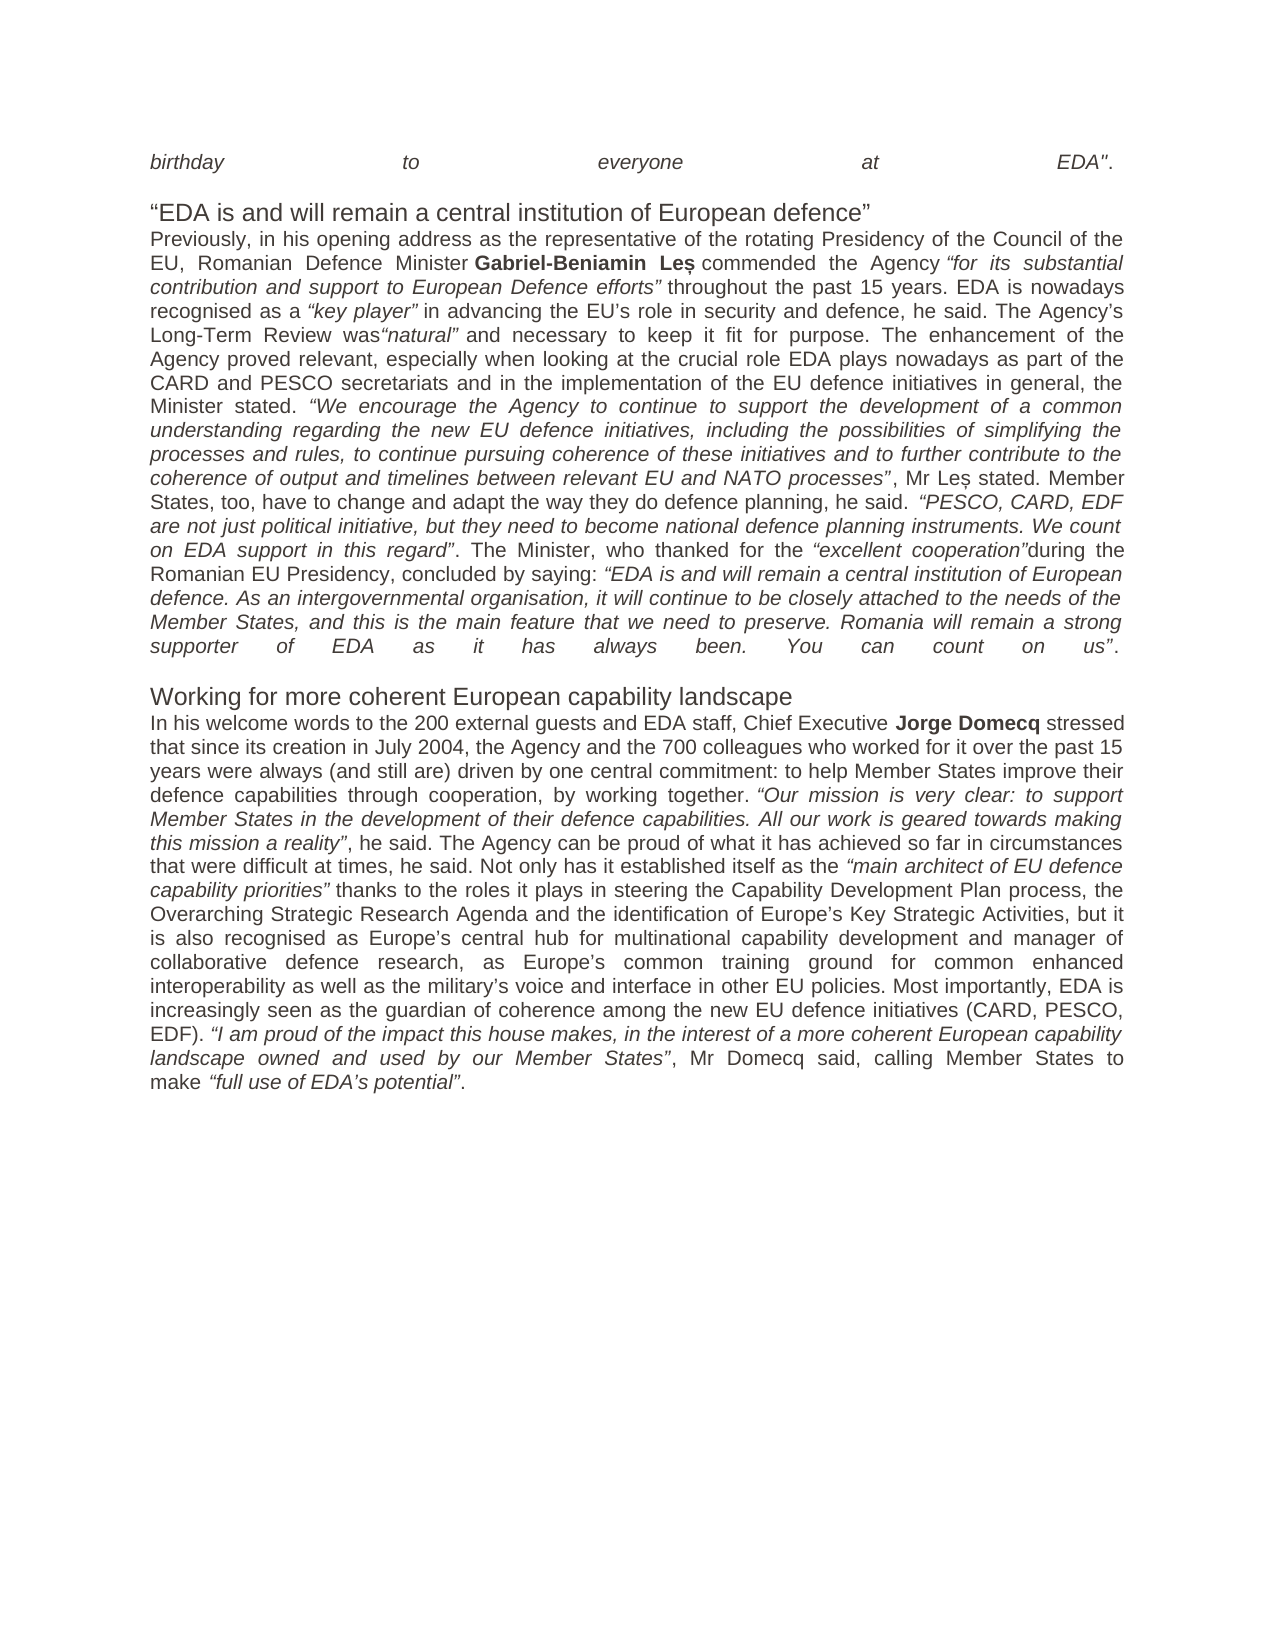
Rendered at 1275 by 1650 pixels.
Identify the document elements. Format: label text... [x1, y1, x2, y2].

text In his welcome words to the 200 external guests and EDA staff, Chief Executive Jorge Domecq stressed that since its creation in July 2004, the Agency and the 700 colleagues who worked for it over the past 15 years were always (and still are) driven by one central commitment: to help Member States improve their defence capabilities through cooperation, by working together. “Our mission is very clear: to support Member States in the development of their defence capabilities. All our work is geared towards making this mission a reality”, he said. The Agency can be proud of what it has achieved so far in circumstances that were difficult at times, he said. Not only has it established itself as the “main architect of EU defence capability priorities” thanks to the roles it plays in steering the Capability Development Plan process, the Overarching Strategic Research Agenda and the identification of Europe’s Key Strategic Activities, but it is also recognised as Europe’s central hub for multinational capability development and manager of collaborative defence research, as Europe’s common training ground for common enhanced interoperability as well as the military’s voice and interface in other EU policies. Most importantly, EDA is increasingly seen as the guardian of coherence among the new EU defence initiatives (CARD, PESCO, EDF). “I am proud of the impact this house makes, in the interest of a more coherent European capability landscape owned and used by our Member States”, Mr Domecq said, calling Member States to make “full use of EDA’s potential”. [150, 711, 1125, 1094]
text Previously, in his opening address as the representative of the rotating Presidency of the Council of the EU, Romanian Defence Minister Gabriel-Beniamin Leș commended the Agency “for its substantial contribution and support to European Defence efforts” throughout the past 15 years. EDA is nowadays recognised as a “key player” in advancing the EU’s role in security and defence, he said. The Agency’s Long-Term Review was“natural” and necessary to keep it fit for purpose. The enhancement of the Agency proved relevant, especially when looking at the crucial role EDA plays nowadays as part of the CARD and PESCO secretariats and in the implementation of the EU defence initiatives in general, the Minister stated. “We encourage the Agency to continue to support the development of a common understanding regarding the new EU defence initiatives, including the possibilities of simplifying the processes and rules, to continue pursuing coherence of these initiatives and to further contribute to the coherence of output and timelines between relevant EU and NATO processes”, Mr Leș stated. Member States, too, have to change and adapt the way they do defence planning, he said. “PESCO, CARD, EDF are not just political initiative, but they need to become national defence planning instruments. We count on EDA support in this regard”. The Minister, who thanked for the “excellent cooperation”during the Romanian EU Presidency, concluded by saying: “EDA is and will remain a central institution of European defence. As an intergovernmental organisation, it will continue to be closely attached to the needs of the Member States, and this is the main feature that we need to preserve. Romania will remain a strong supporter of EDA as it has always been. You can count on us”. [150, 227, 1125, 682]
text Working for more coherent European capability landscape [150, 682, 1125, 711]
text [150, 150, 1125, 198]
text “EDA is and will remain a central institution of European defence” [150, 198, 1125, 227]
